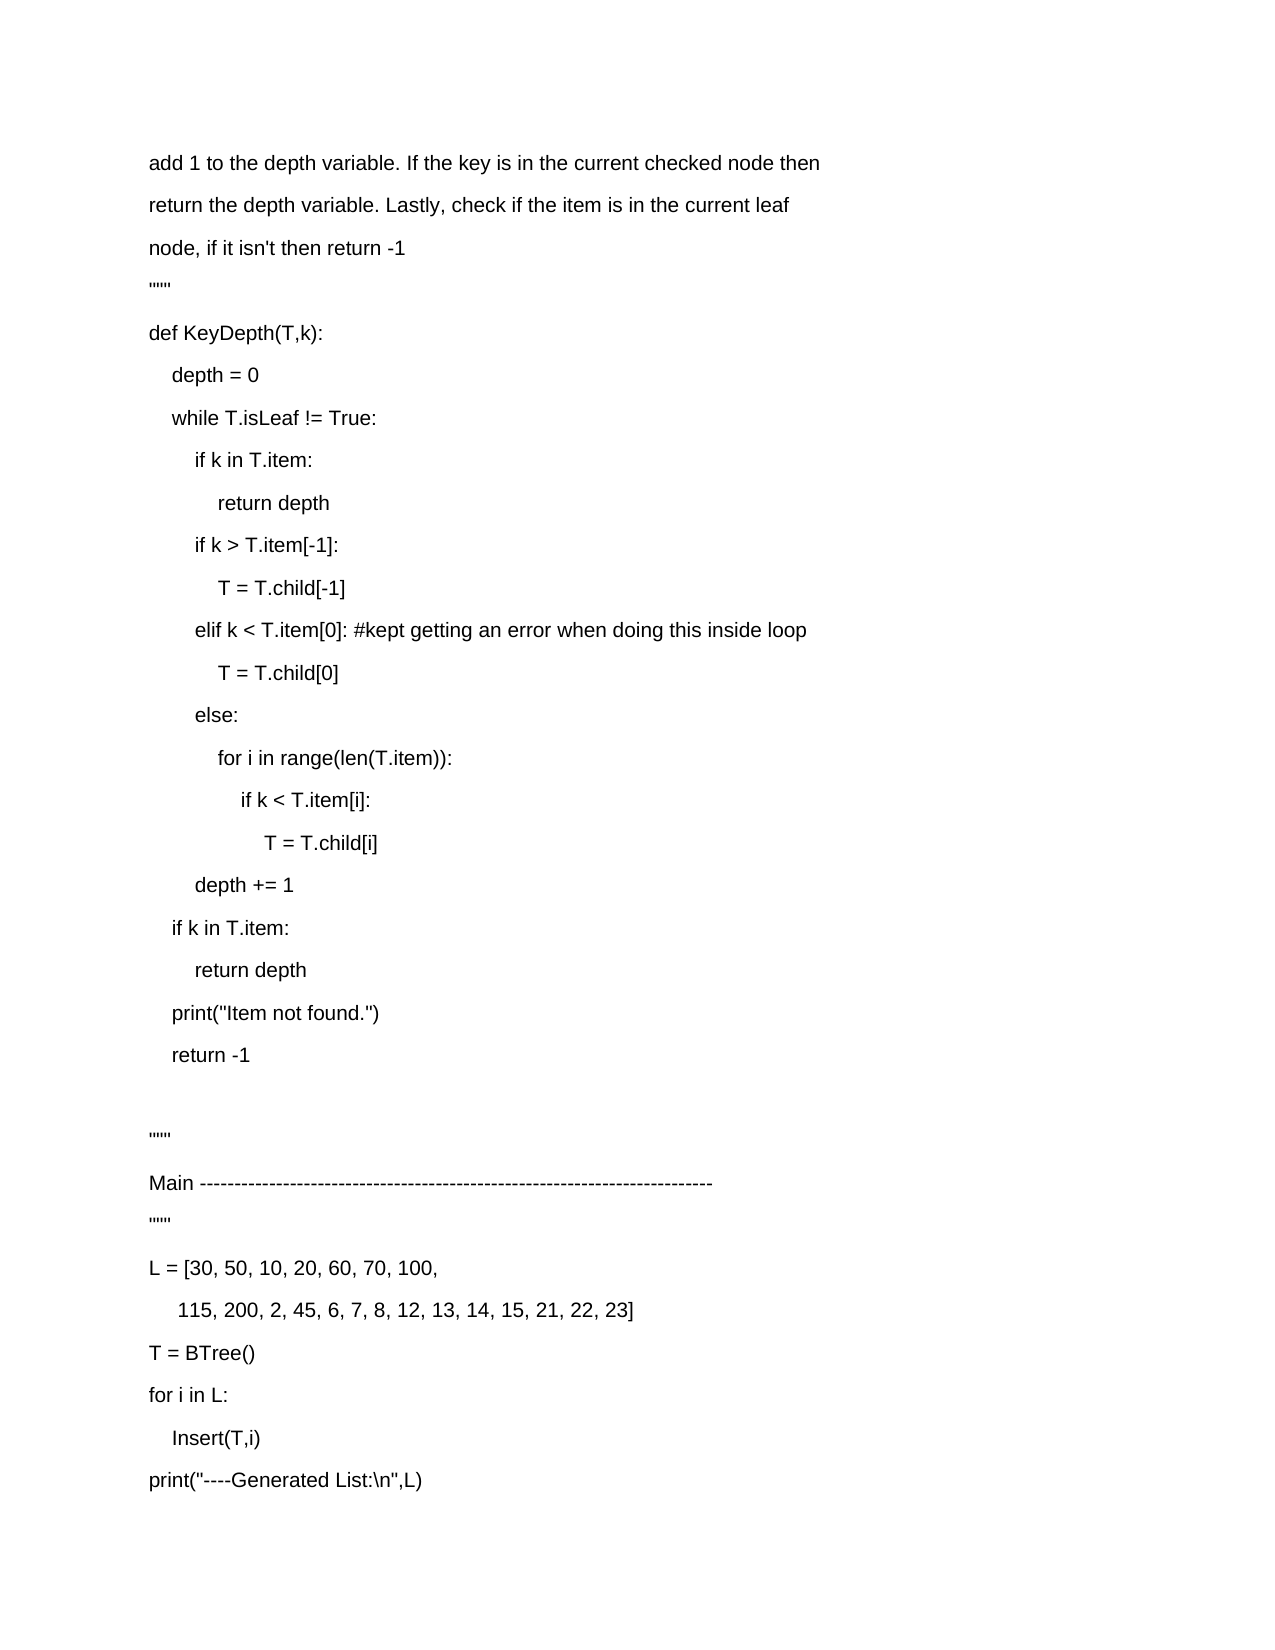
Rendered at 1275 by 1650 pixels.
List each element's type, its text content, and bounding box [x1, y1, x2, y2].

text if k < T.item[i]: [148, 788, 1123, 812]
text return depth [148, 491, 1123, 515]
text def KeyDepth(T,k): [148, 321, 1123, 345]
text 115, 200, 2, 45, 6, 7, 8, 12, 13, 14, 15, 21, 22, 23] [148, 1298, 1123, 1322]
text print("Item not found.") [148, 1001, 1123, 1025]
text T = T.child[0] [148, 661, 1123, 685]
text depth = 0 [148, 363, 1123, 387]
text T = T.child[-1] [148, 576, 1123, 600]
text elif k < T.item[0]: #kept getting an error when doing this inside loop [148, 618, 1123, 642]
text return depth [148, 958, 1123, 982]
text if k in T.item: [148, 916, 1123, 940]
text else: [148, 703, 1123, 727]
text node, if it isn't then return -1 [148, 236, 1123, 260]
text T = BTree() [148, 1341, 1123, 1365]
text return -1 [148, 1043, 1123, 1067]
text Insert(T,i) [148, 1426, 1123, 1450]
text depth += 1 [148, 873, 1123, 897]
text for i in range(len(T.item)): [148, 746, 1123, 770]
text add 1 to the depth variable. If the key is in the current checked node then [148, 151, 1123, 175]
text if k in T.item: [148, 448, 1123, 472]
text for i in L: [148, 1383, 1123, 1407]
text while T.isLeaf != True: [148, 406, 1123, 430]
text Main -------------------------------------------------------------------------- [148, 1171, 1123, 1195]
text """ [148, 1128, 1123, 1152]
text """ [148, 1213, 1123, 1237]
text L = [30, 50, 10, 20, 60, 70, 100, [148, 1256, 1123, 1280]
text """ [148, 278, 1123, 302]
text return the depth variable. Lastly, check if the item is in the current leaf [148, 193, 1123, 217]
text T = T.child[i] [148, 831, 1123, 855]
text if k > T.item[-1]: [148, 533, 1123, 557]
text print("----Generated List:\n",L) [148, 1468, 1123, 1492]
